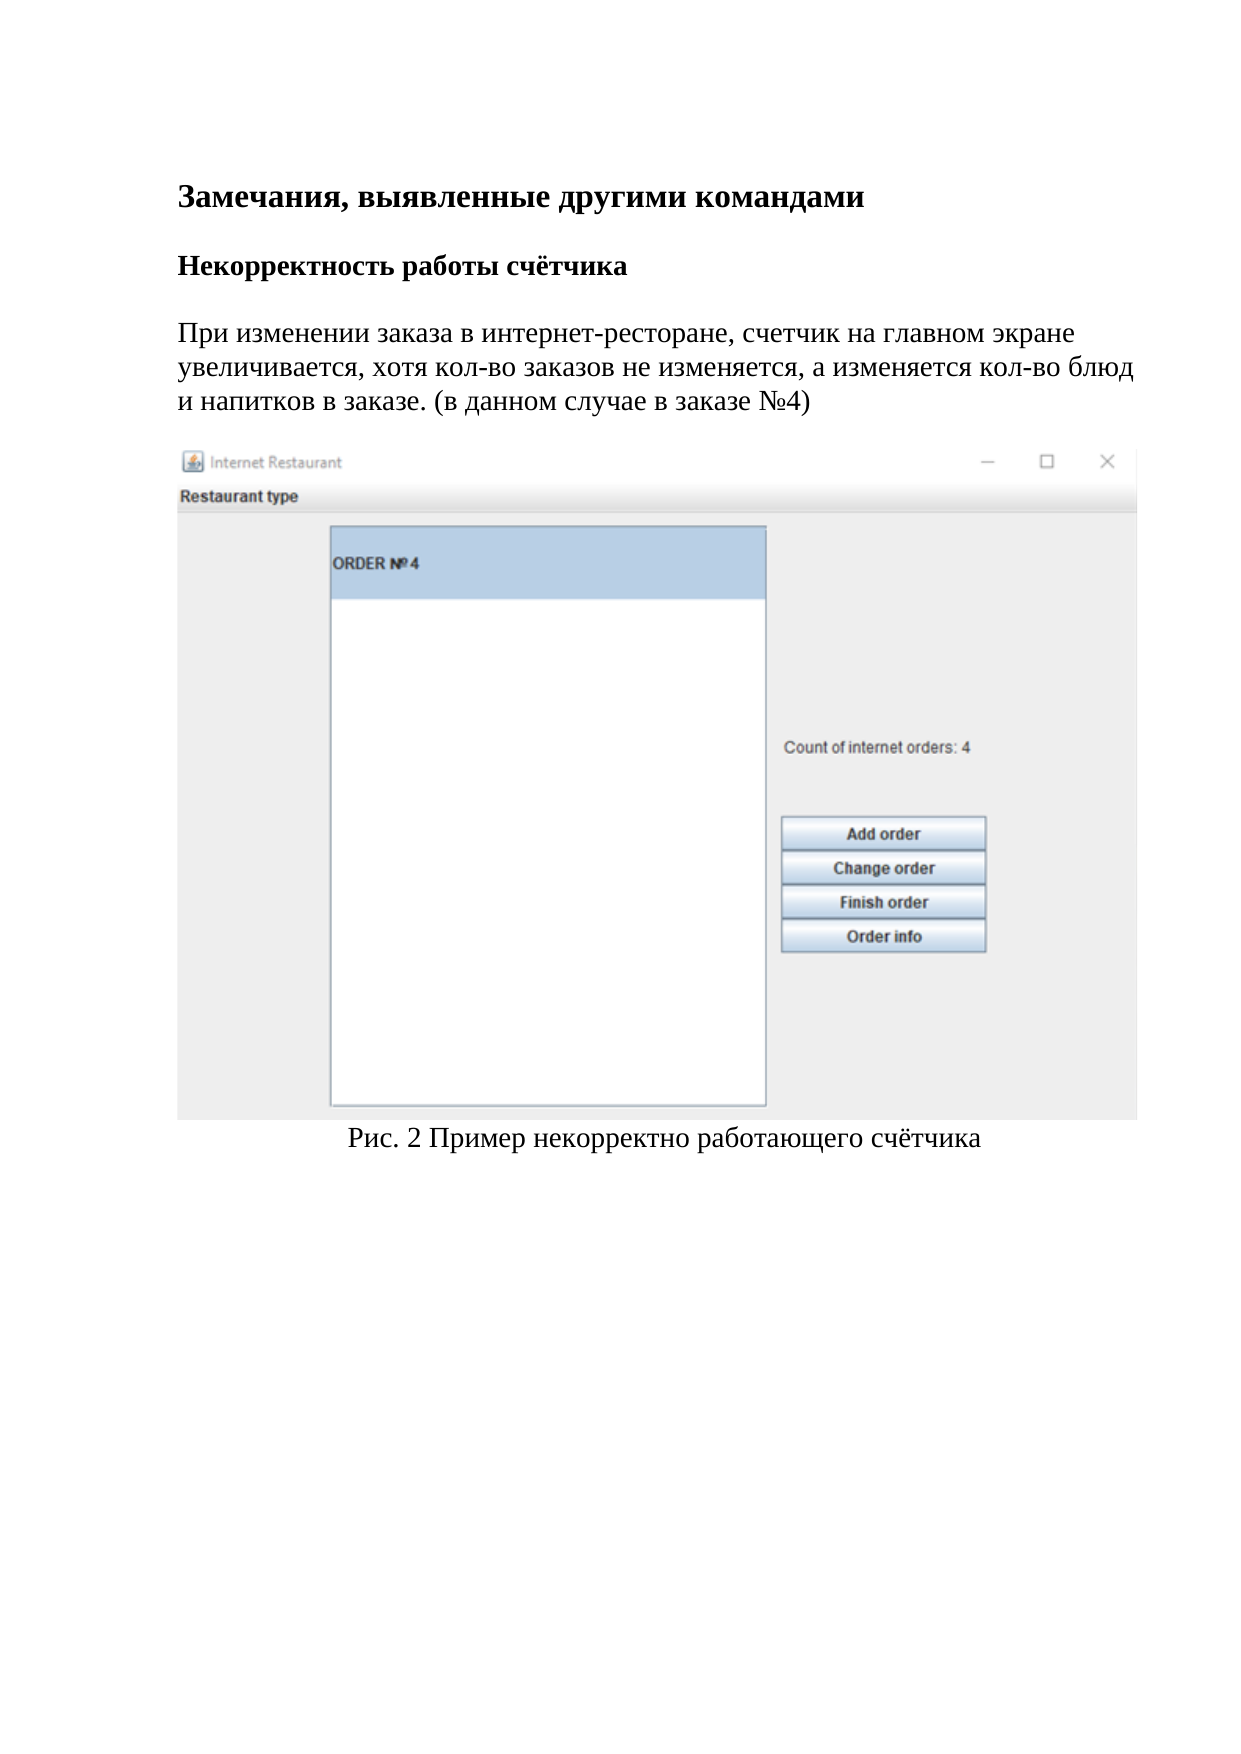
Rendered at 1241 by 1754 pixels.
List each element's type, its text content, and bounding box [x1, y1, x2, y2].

picture [177, 449, 1138, 1120]
subtitle Замечания, выявленные другими командами [177, 177, 1152, 215]
text Рис. 2 Пример некорректно работающего счётчика [177, 1120, 1152, 1153]
text При изменении заказа в интернет-ресторане, счетчик на главном экране увеличивается, хотя кол-во заказов не изменяется, а изменяется кол-во блюд и напитков в заказе. (в данном случае в заказе №4) [177, 316, 1152, 416]
text Некорректность работы счётчика [177, 248, 1152, 282]
